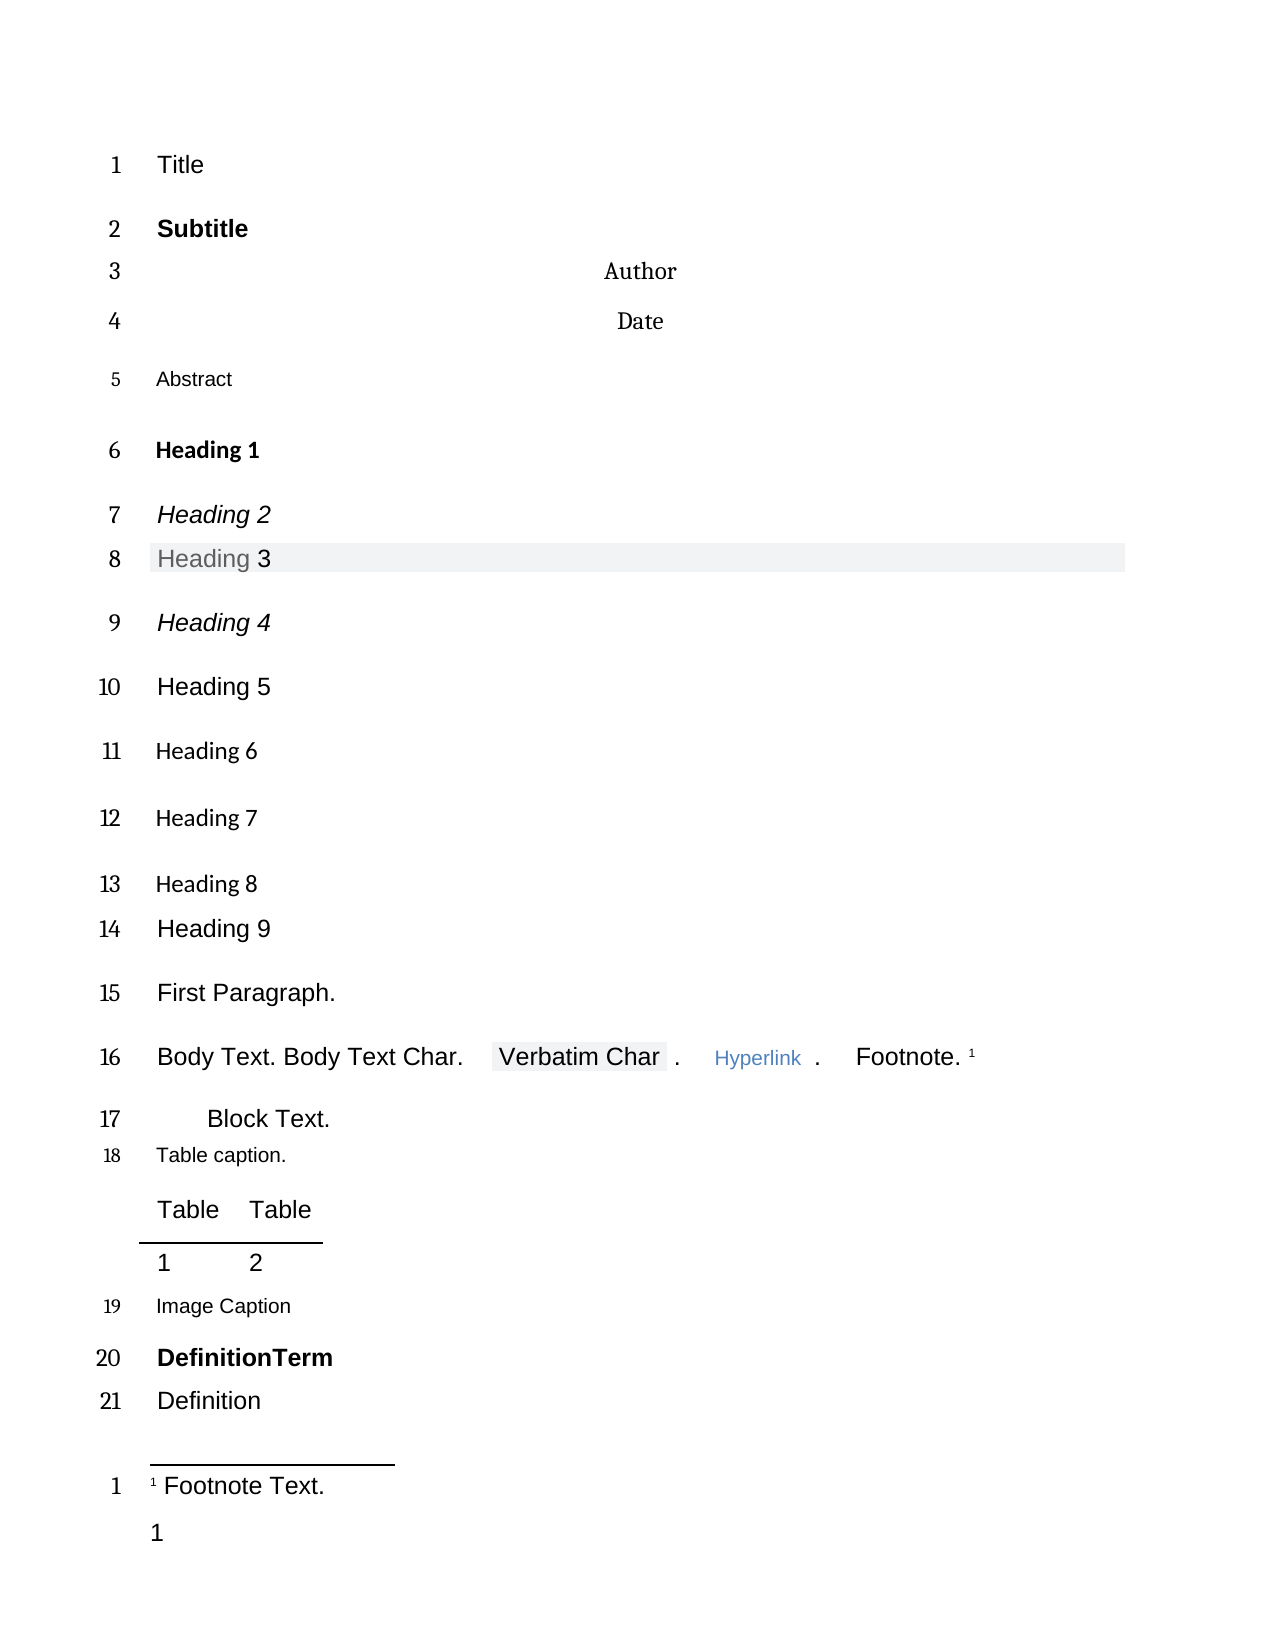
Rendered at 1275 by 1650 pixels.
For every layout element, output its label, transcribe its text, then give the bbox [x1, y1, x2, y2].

table_cell 2 [231, 1244, 323, 1294]
text Title [150, 150, 1125, 179]
text DefinitionTerm [150, 1343, 1125, 1371]
text Heading 9 [150, 914, 1125, 943]
text Date [150, 307, 1125, 335]
subtitle Heading 4 [150, 607, 1125, 636]
text First Paragraph. [150, 978, 1125, 1007]
subtitle Heading 6 [150, 735, 1125, 766]
subtitle Heading 2 [150, 500, 1125, 529]
subtitle Heading 7 [150, 802, 1125, 832]
subtitle Heading 5 [150, 671, 1125, 700]
text Image Caption [150, 1294, 1125, 1318]
table_header Table [139, 1192, 231, 1242]
text Author [150, 257, 1125, 286]
text Block Text. [200, 1104, 1075, 1133]
text Abstract [150, 367, 1125, 391]
subtitle Heading 1 [150, 434, 1125, 464]
subtitle Heading 8 [150, 868, 1125, 899]
text Heading 3 [150, 543, 1125, 572]
text Body Text. Body Text Char. Verbatim Char . Hyperlink . Footnote. [150, 1042, 492, 1071]
table_header Table [231, 1192, 323, 1242]
text Table caption. [150, 1143, 1125, 1167]
table_cell 1 [139, 1244, 231, 1294]
subtitle Subtitle [150, 214, 1125, 243]
text Definition [150, 1386, 1125, 1414]
text Body Text. Body Text Char. Verbatim Char . Hyperlink . Footnote. [667, 1042, 1125, 1071]
